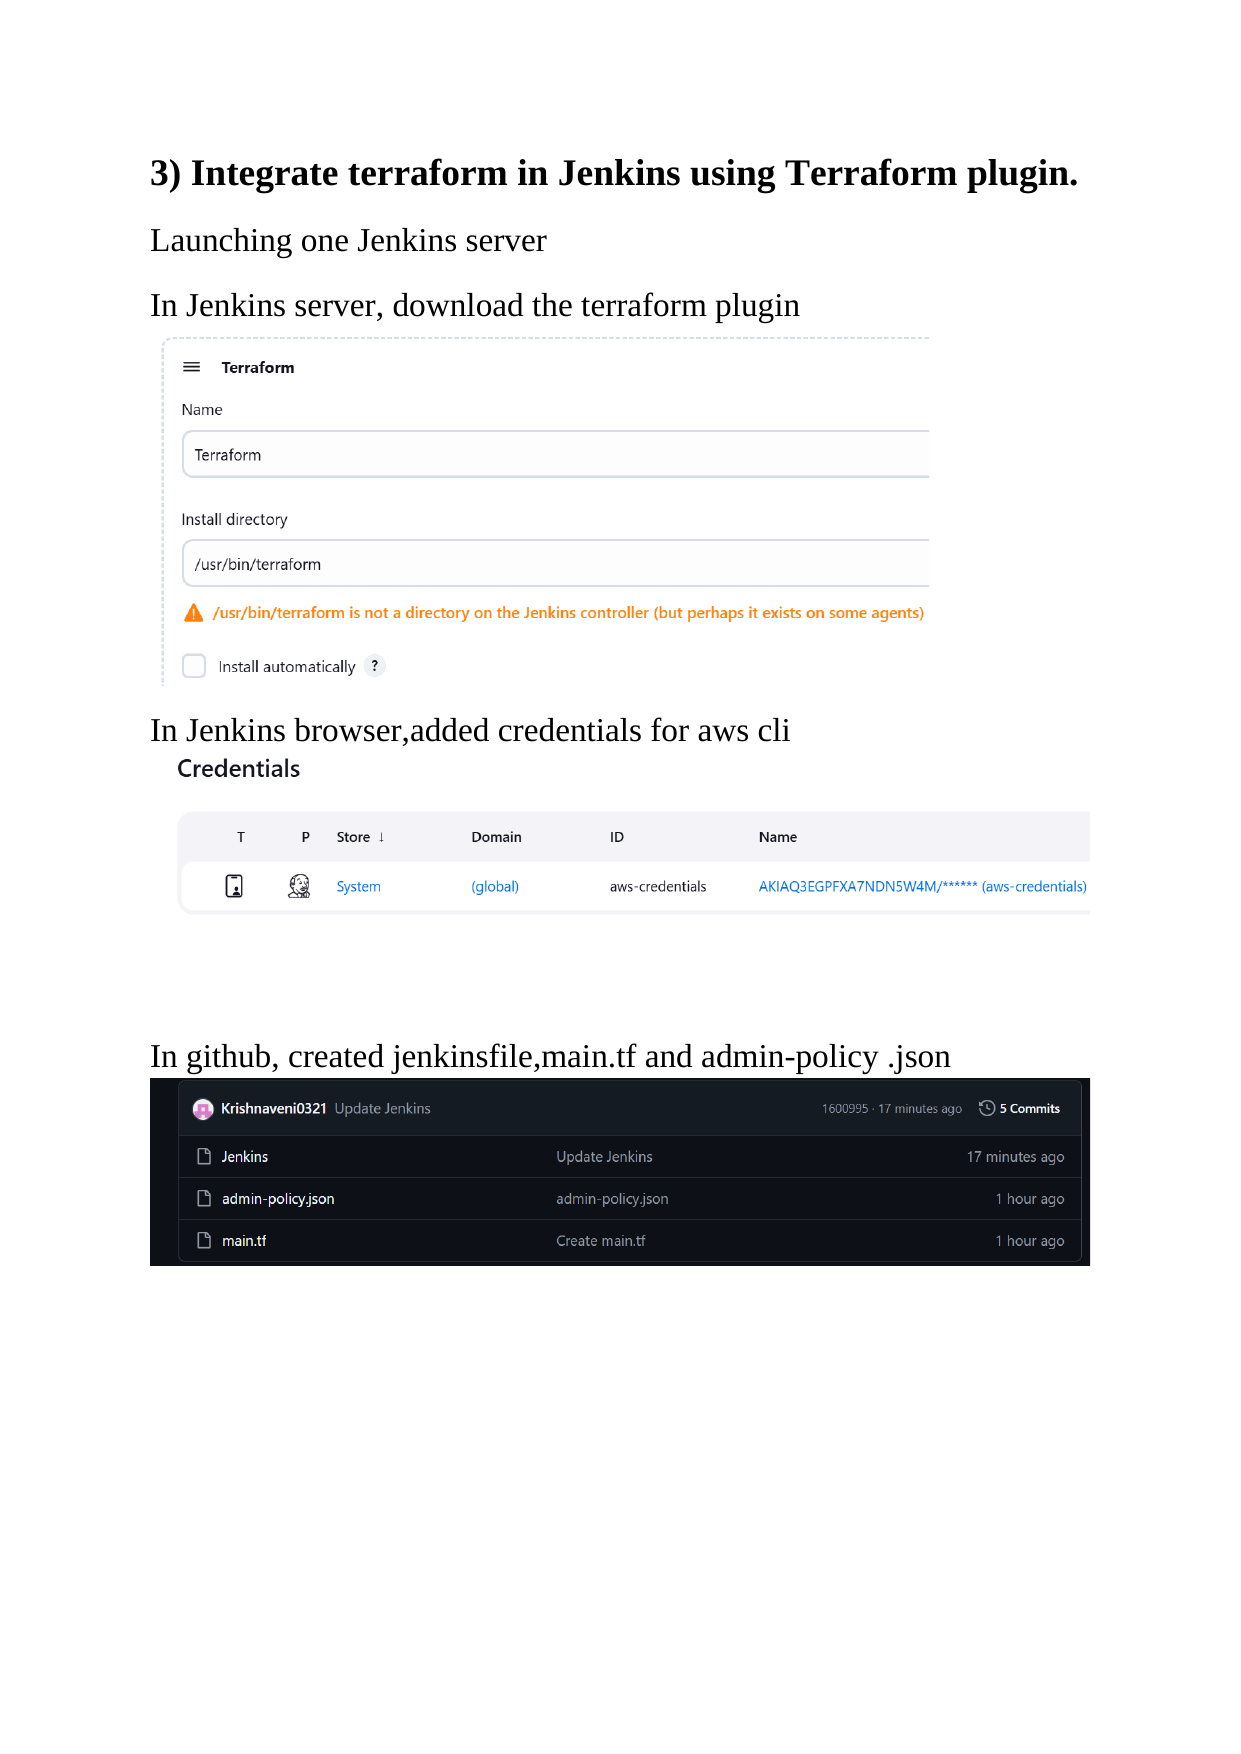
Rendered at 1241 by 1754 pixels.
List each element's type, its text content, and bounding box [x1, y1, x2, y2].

text 3) Integrate terraform in Jenkins using Terraform plugin. [150, 150, 1090, 193]
text Launching one Jenkins server [150, 220, 1090, 259]
picture [150, 1078, 1091, 1266]
picture [150, 753, 1091, 946]
text In github, created jenkinsfile,main.tf and admin-policy .json [150, 1036, 1090, 1078]
text In Jenkins browser,added credentials for aws cli [150, 711, 1090, 753]
picture [150, 327, 930, 686]
